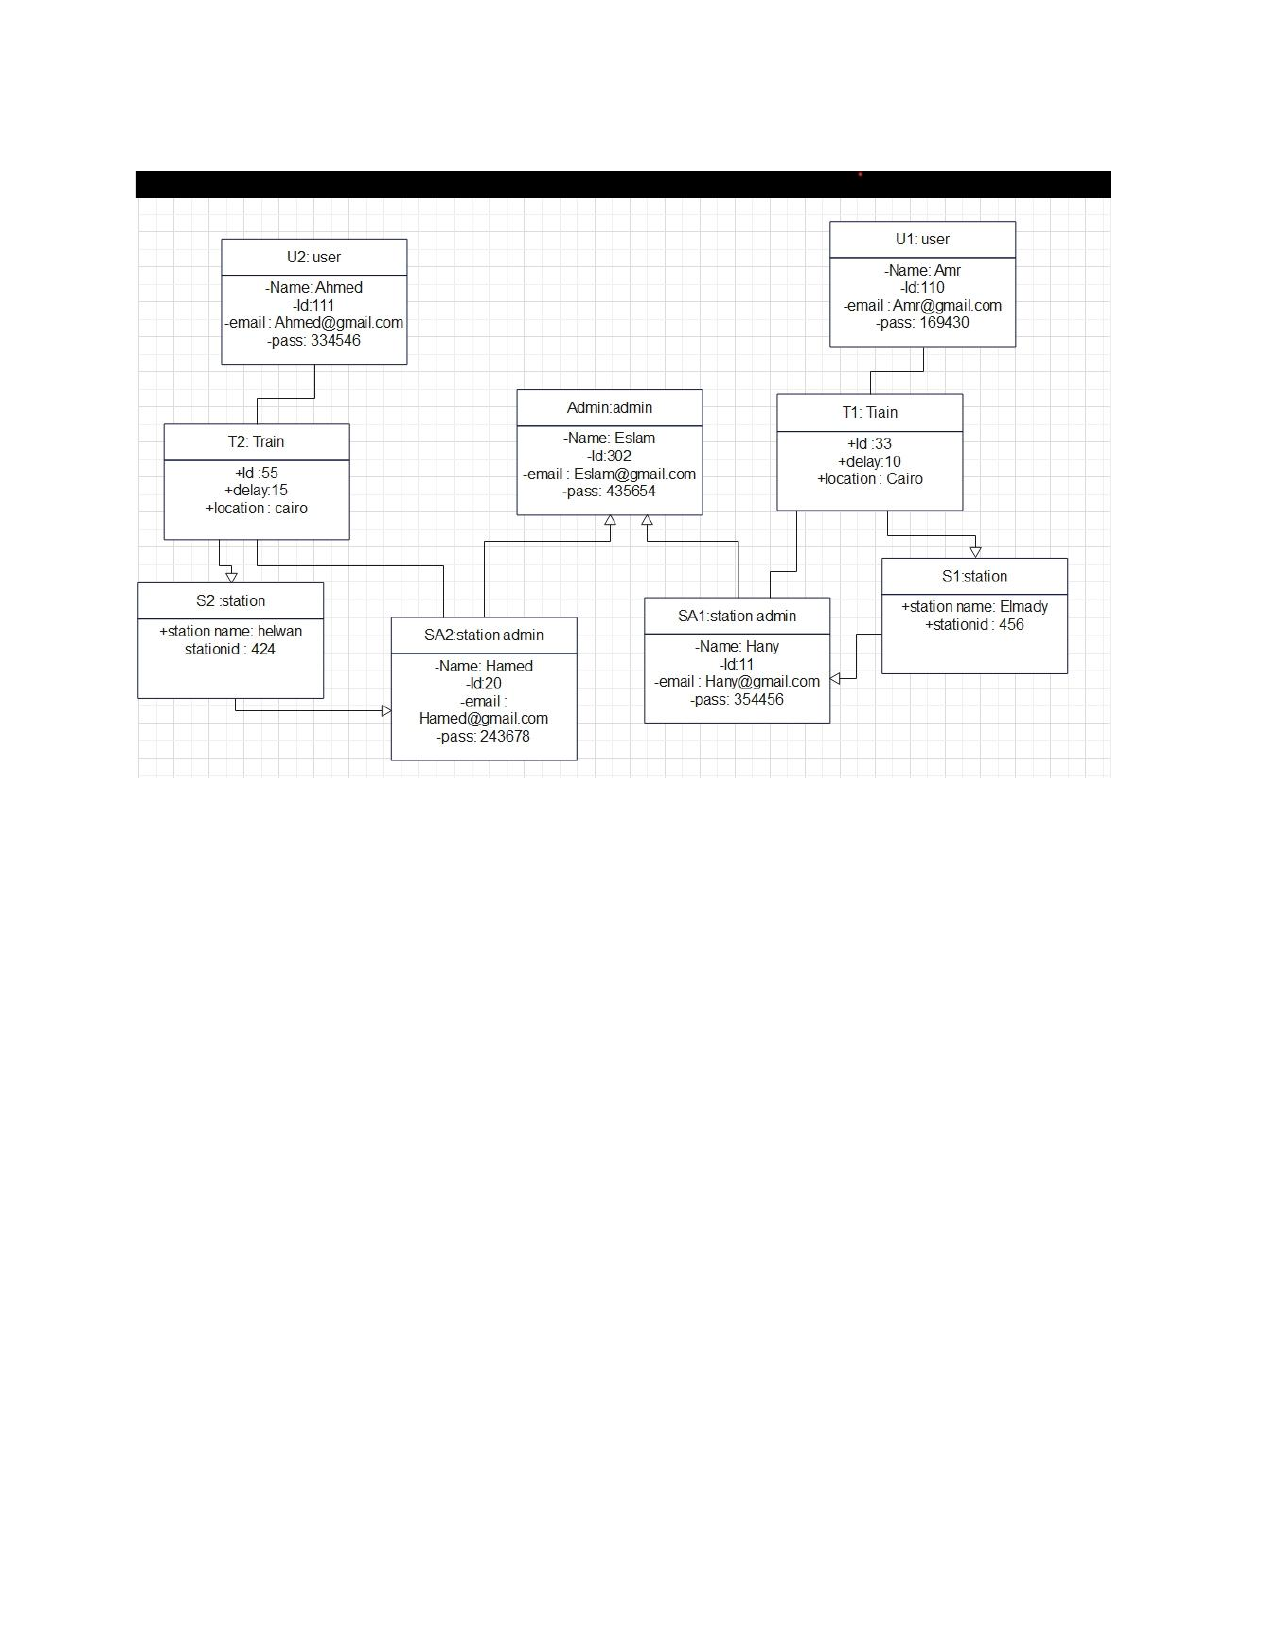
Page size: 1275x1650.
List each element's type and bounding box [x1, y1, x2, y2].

picture [135, 171, 1111, 778]
